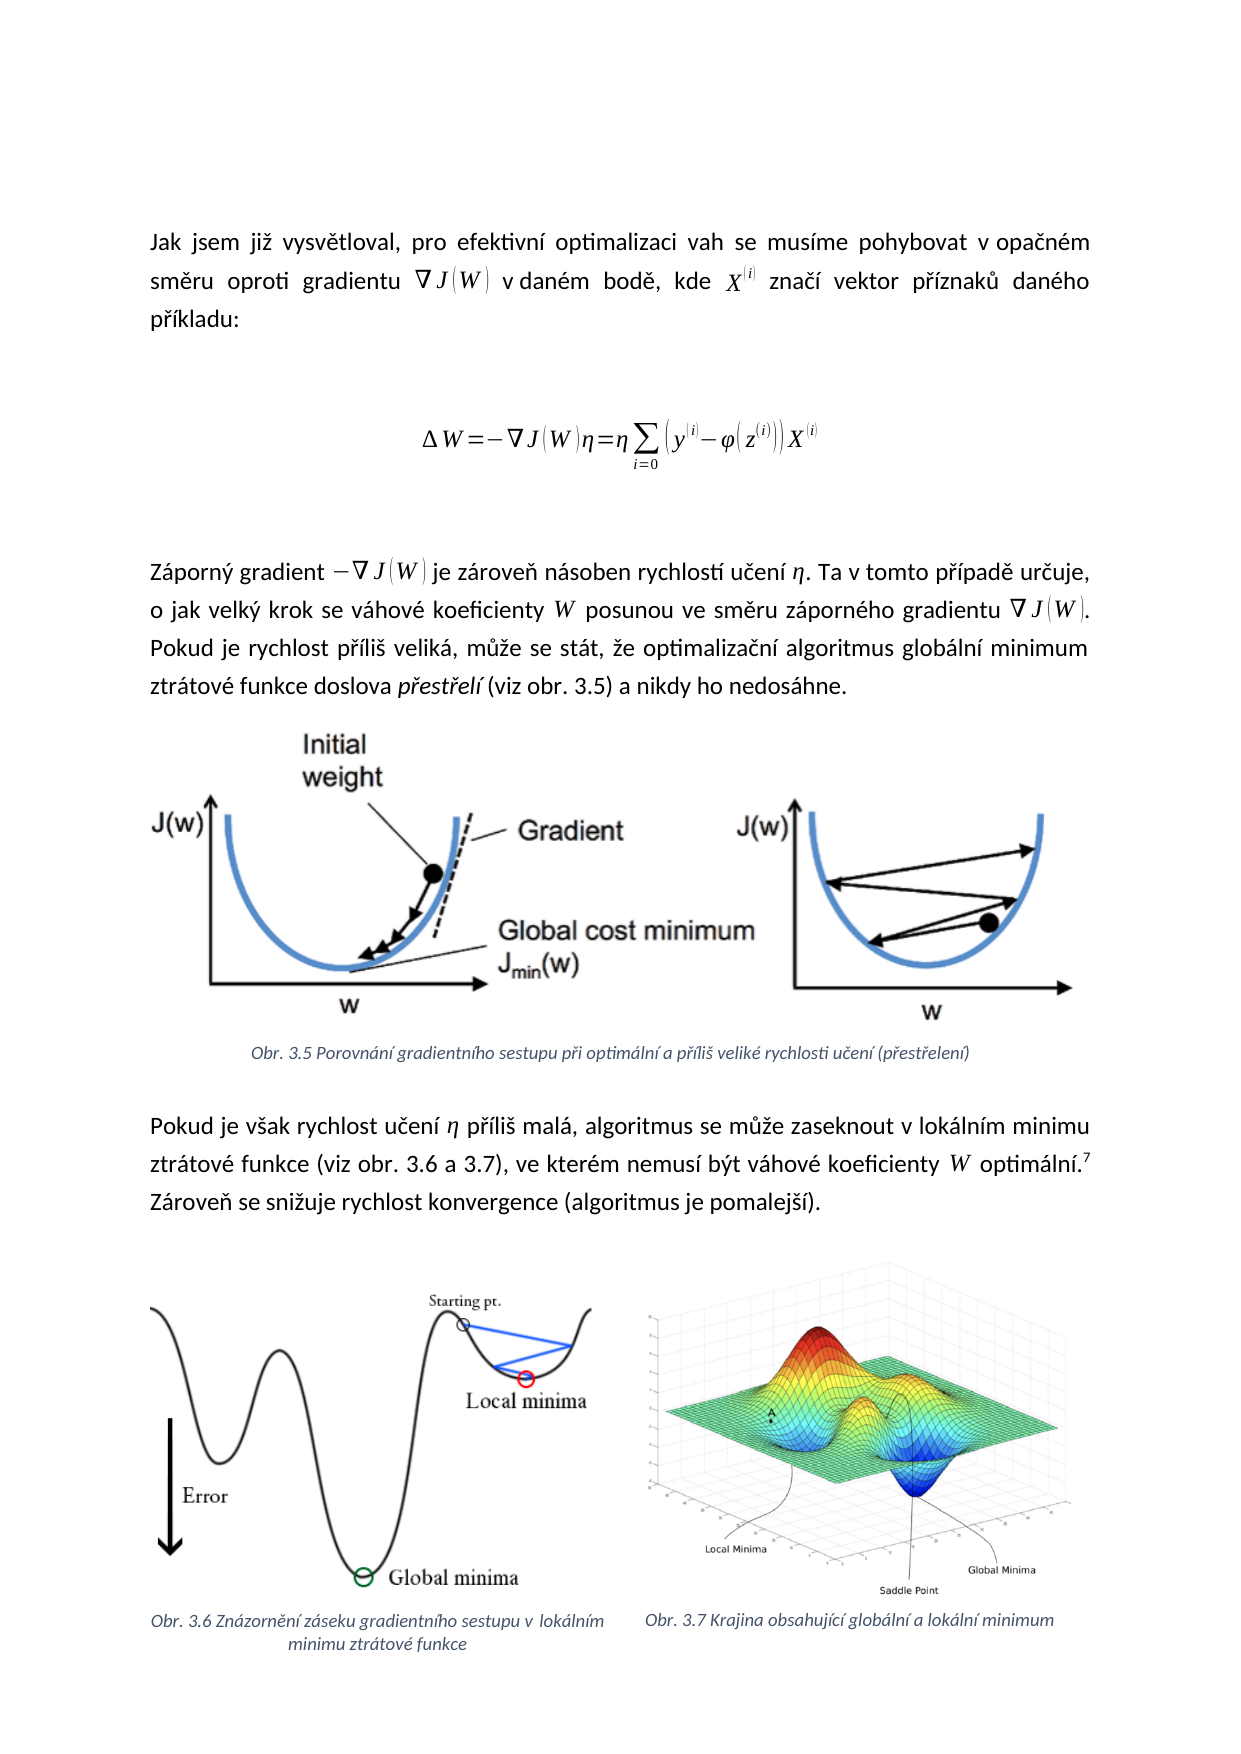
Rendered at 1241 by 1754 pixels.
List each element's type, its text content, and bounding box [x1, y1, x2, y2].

text Jak jsem již vysvětloval, pro efektivní optimalizaci vah se musíme pohybovat v opačném směru oproti gradientu v daném bodě, kde značí vektor příznaků daného příkladu: [150, 226, 1090, 334]
picture [150, 731, 1074, 1027]
picture [631, 1258, 1072, 1599]
text Záporný gradient je zároveň násoben rychlostí učení . Ta v tomto případě určuje, o jak velký krok se váhové koeficienty posunou ve směru záporného gradientu . Pokud je rychlost příliš veliká, může se stát, že optimalizační algoritmus globální minimum ztrátové funkce doslova přestřelí (viz obr. 3.5) a nikdy ho nedosáhne. [150, 556, 1090, 701]
text Pokud je však rychlost učení příliš malá, algoritmus se může zaseknout v lokálním minimu ztrátové funkce (viz obr. 3.6 a 3.7), ve kterém nemusí být váhové koeficienty optimální.7 Zároveň se snižuje rychlost konvergence (algoritmus je pomalejší). [150, 1110, 1090, 1217]
picture [150, 1258, 607, 1599]
